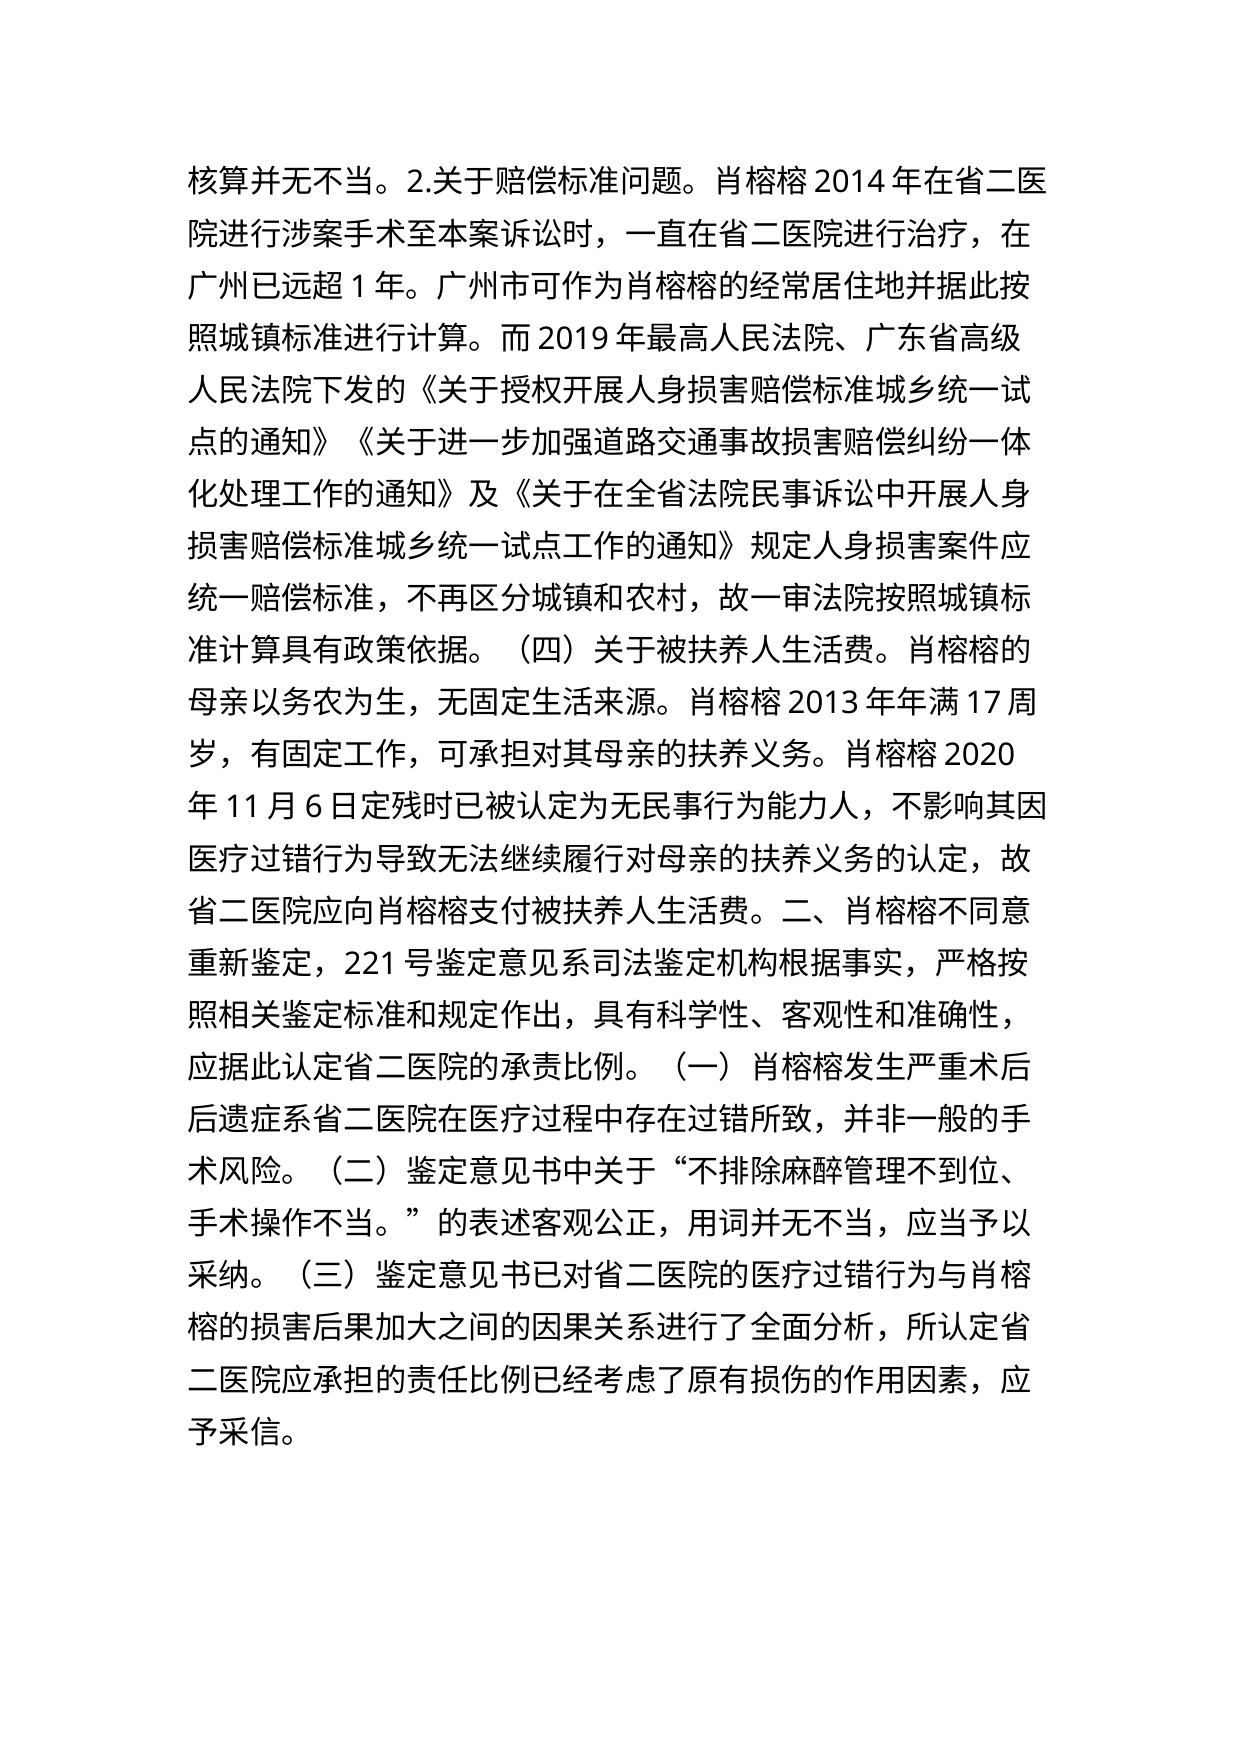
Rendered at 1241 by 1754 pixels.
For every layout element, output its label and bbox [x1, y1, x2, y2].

text [187, 150, 1053, 1452]
